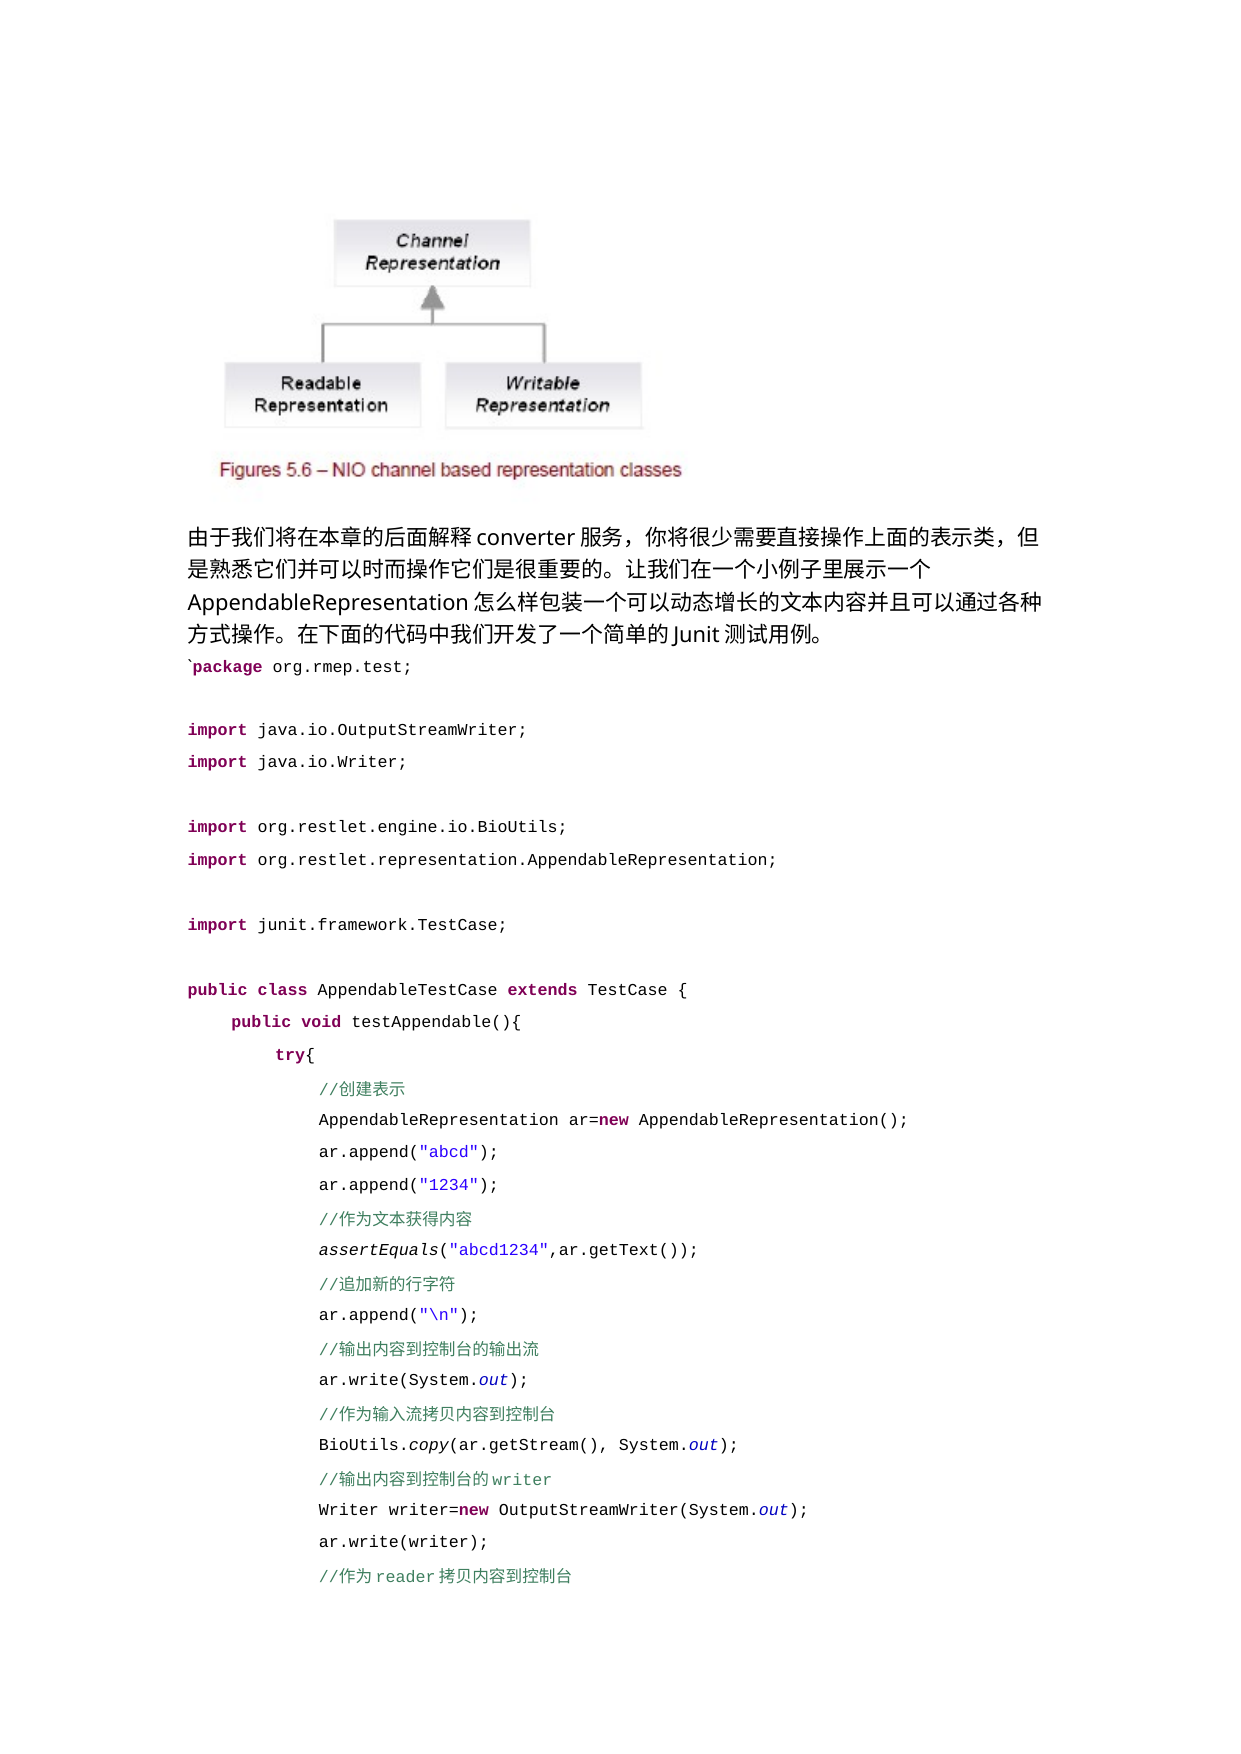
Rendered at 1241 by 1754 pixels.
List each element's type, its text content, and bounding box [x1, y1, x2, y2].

text 由于我们将在本章的后面解释converter服务，你将很少需要直接操作上面的表示类，但是熟悉它们并可以时而操作它们是很重要的。让我们在一个小例子里展示一个AppendableRepresentation怎么样包装一个可以动态增长的文本内容并且可以通过各种方式操作。在下面的代码中我们开发了一个简单的Junit测试用例。 [187, 519, 1053, 649]
text try{ [187, 1039, 1053, 1072]
text assertEquals("abcd1234",ar.getText()); [187, 1234, 1053, 1267]
text ar.write(writer); [187, 1527, 1053, 1559]
text ar.append("1234"); [187, 1169, 1053, 1202]
text import junit.framework.TestCase; [187, 909, 1053, 942]
text //输出内容到控制台的输出流 [187, 1332, 1053, 1364]
text public class AppendableTestCase extends TestCase { [187, 974, 1053, 1007]
text //作为reader拷贝内容到控制台 [187, 1559, 1053, 1592]
text ar.append("abcd"); [187, 1137, 1053, 1169]
picture [187, 176, 741, 505]
text //作为文本获得内容 [187, 1202, 1053, 1234]
text //追加新的行字符 [187, 1267, 1053, 1299]
text //作为输入流拷贝内容到控制台 [187, 1397, 1053, 1429]
text `package org.rmep.test; [187, 649, 1053, 682]
text import org.restlet.engine.io.BioUtils; [187, 812, 1053, 844]
text BioUtils.copy(ar.getStream(), System.out); [187, 1429, 1053, 1462]
text import org.restlet.representation.AppendableRepresentation; [187, 844, 1053, 877]
text AppendableRepresentation ar=new AppendableRepresentation(); [187, 1104, 1053, 1137]
text import java.io.OutputStreamWriter; [187, 714, 1053, 747]
text public void testAppendable(){ [187, 1007, 1053, 1039]
text //创建表示 [187, 1072, 1053, 1104]
text //输出内容到控制台的writer [187, 1462, 1053, 1494]
text ar.write(System.out); [187, 1364, 1053, 1397]
text ar.append("\n"); [187, 1299, 1053, 1332]
text Writer writer=new OutputStreamWriter(System.out); [187, 1494, 1053, 1527]
text import java.io.Writer; [187, 747, 1053, 779]
